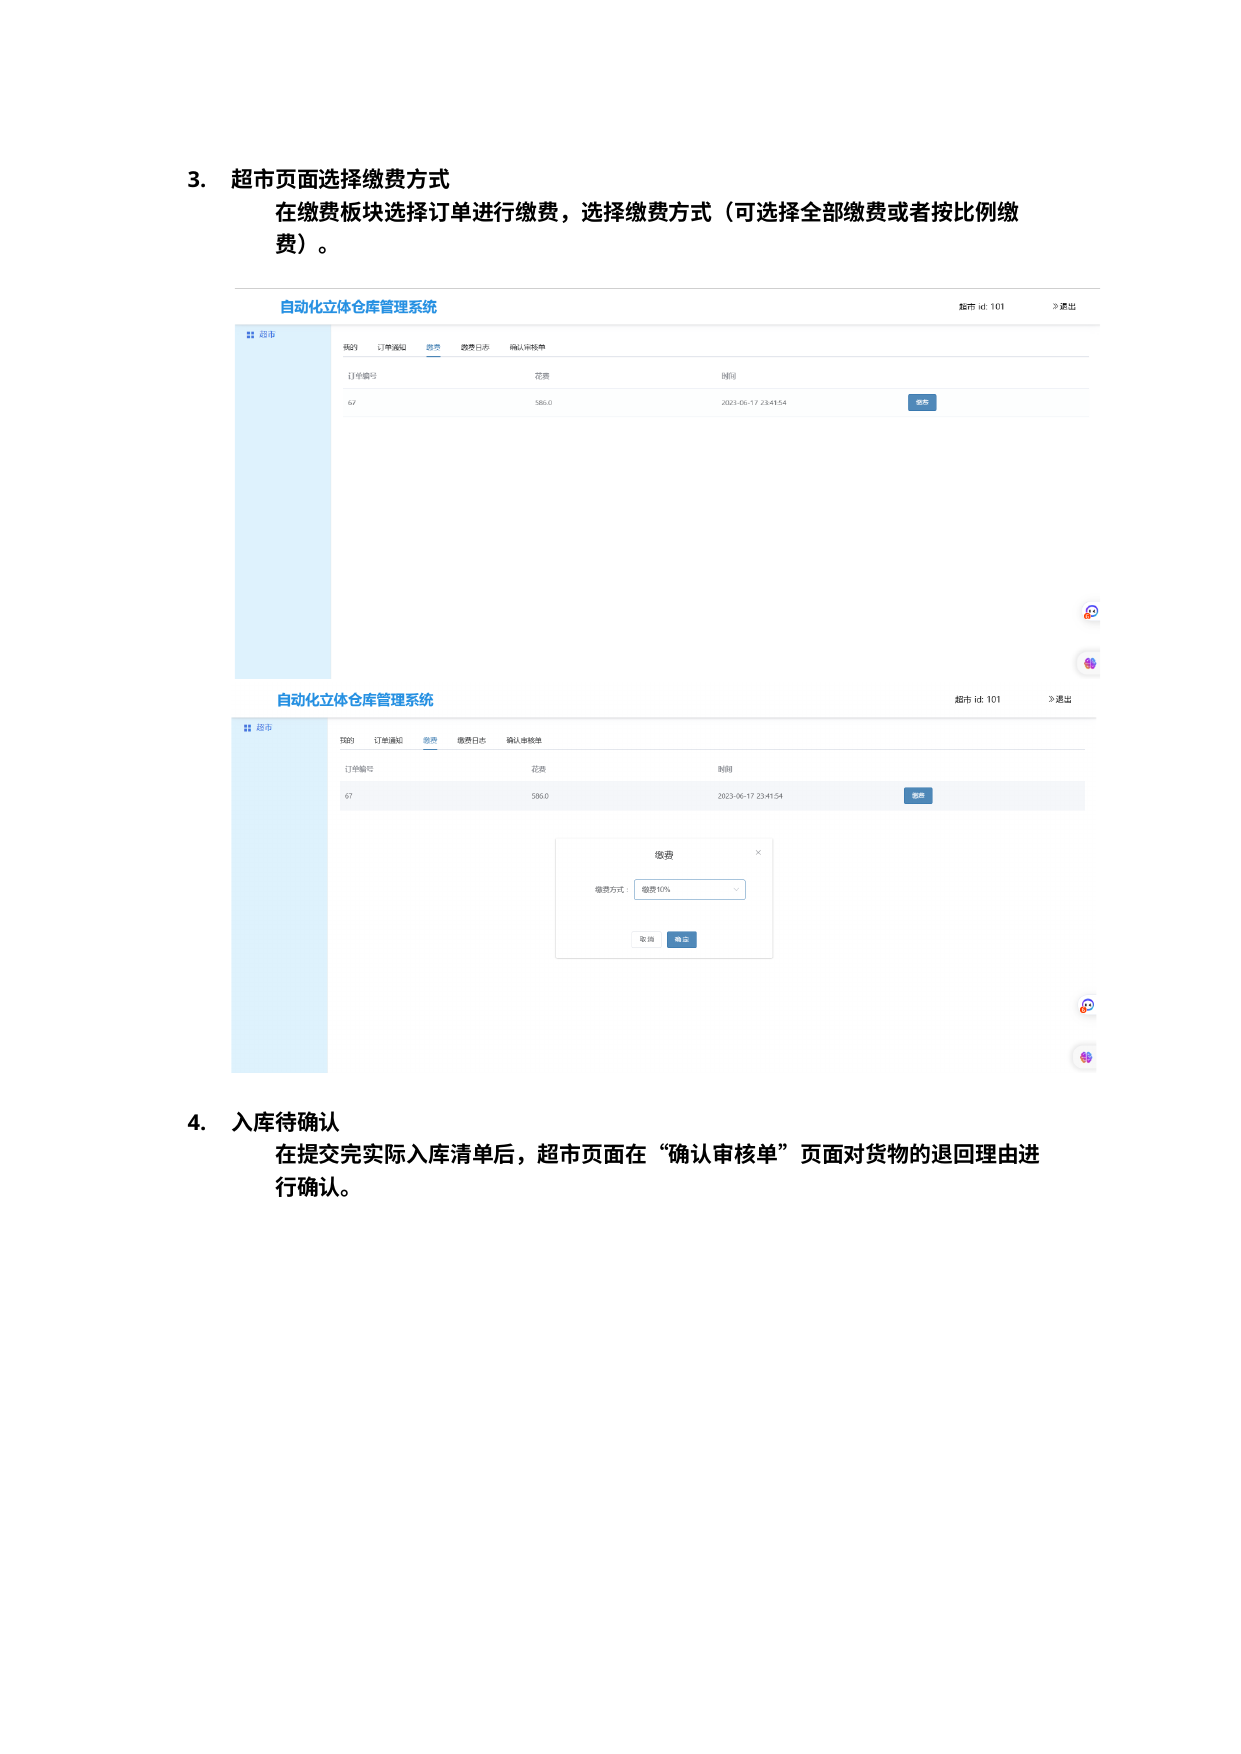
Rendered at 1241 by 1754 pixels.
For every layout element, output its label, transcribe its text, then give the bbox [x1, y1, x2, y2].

picture [234, 288, 1100, 679]
list 在缴费板块选择订单进行缴费，选择缴费方式（可选择全部缴费或者按比例缴费）。 [275, 194, 1053, 259]
picture [231, 682, 1097, 1073]
list 在提交完实际入库清单后，超市页面在“确认审核单”页面对货物的退回理由进行确认。 [275, 1137, 1053, 1202]
list 超市页面选择缴费方式 [187, 162, 1053, 194]
list 入库待确认 [187, 1104, 1053, 1137]
